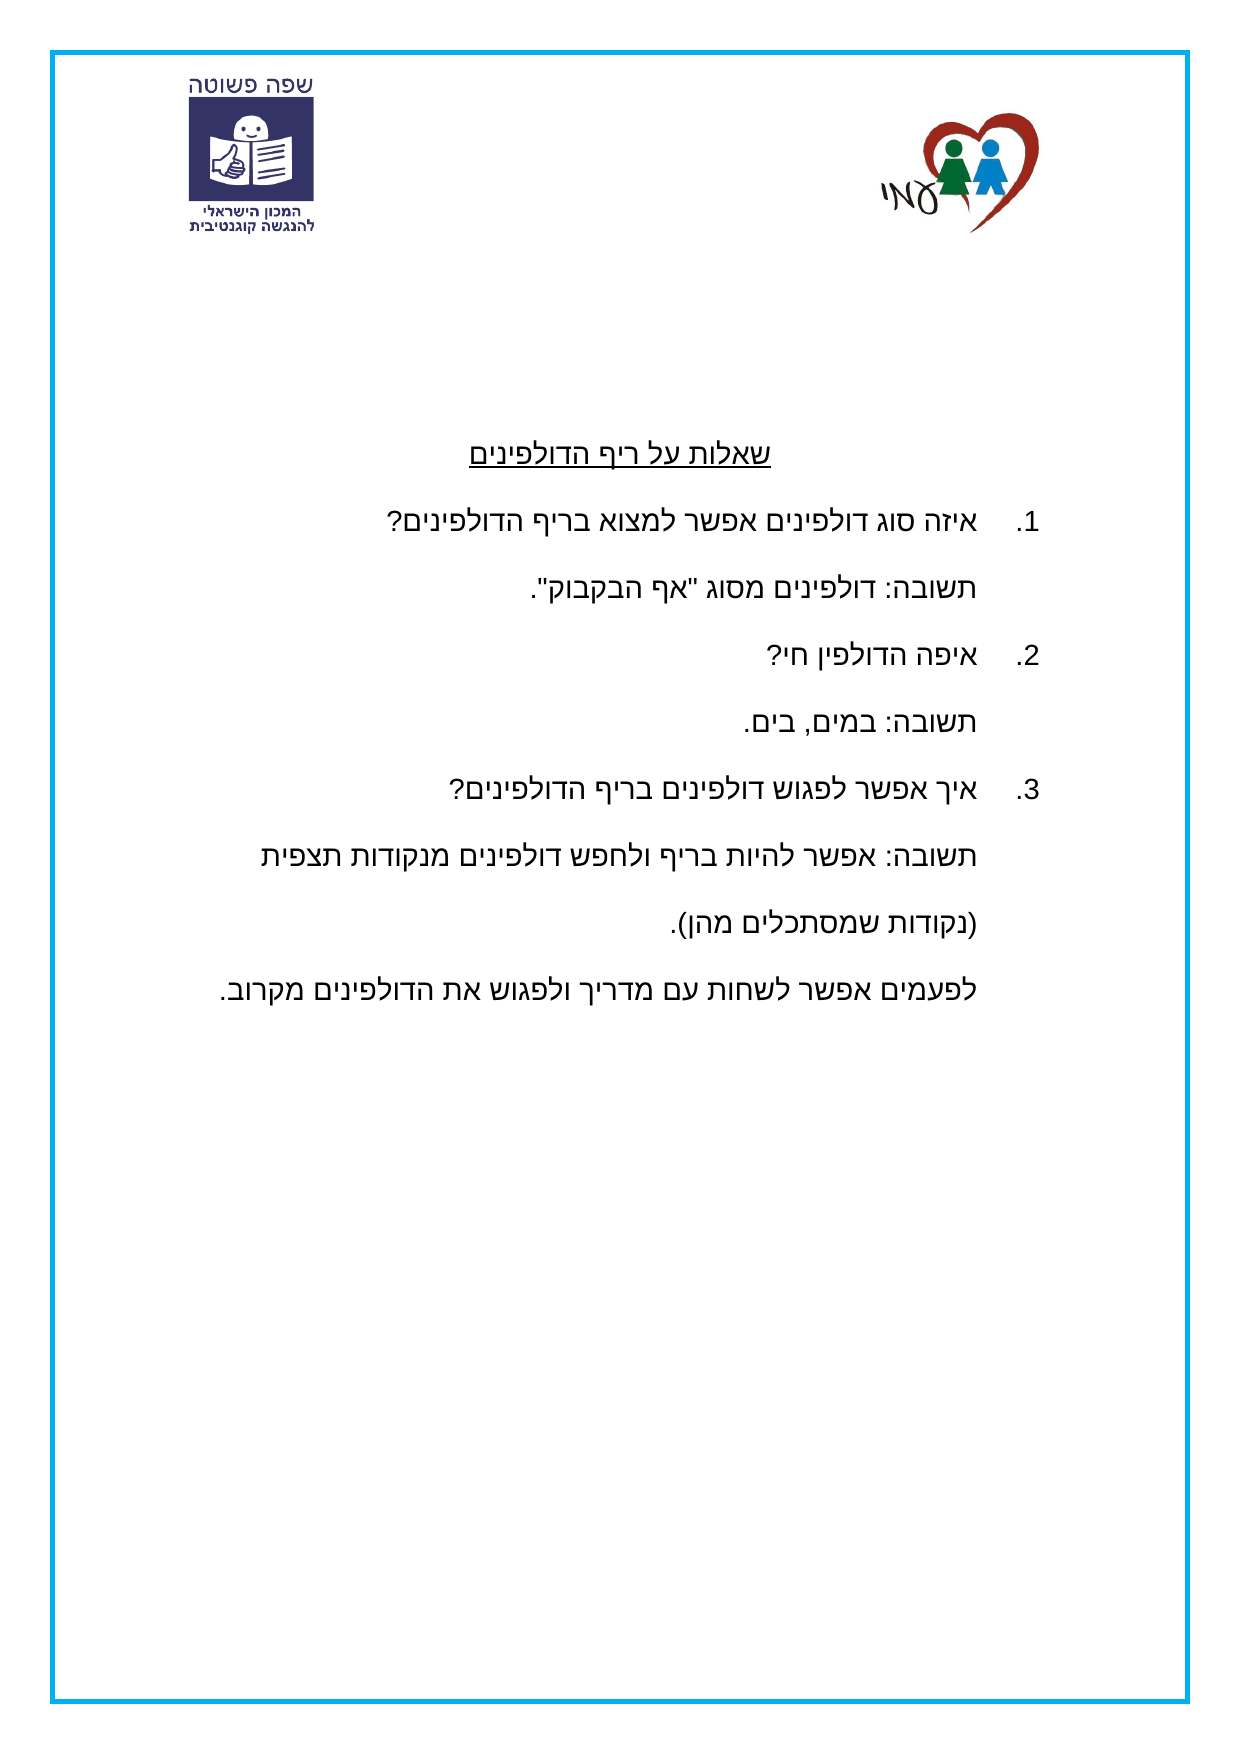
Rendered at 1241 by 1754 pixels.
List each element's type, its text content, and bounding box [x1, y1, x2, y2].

list לפעמים אפשר לשחות עם מדריך ולפגוש את הדולפינים מקרוב. [187, 973, 978, 1007]
picture [875, 104, 1049, 236]
list איפה הדולפין חי? [187, 638, 1015, 672]
picture [187, 73, 315, 236]
list איזה סוג דולפינים אפשר למצוא בריף הדולפינים? [187, 504, 1015, 537]
list תשובה: במים, בים. [187, 705, 978, 739]
text שאלות על ריף הדולפינים [187, 437, 1053, 470]
list איך אפשר לפגוש דולפינים בריף הדולפינים? [187, 772, 1015, 806]
list תשובה: אפשר להיות בריף ולחפש דולפינים מנקודות תצפית (נקודות שמסתכלים מהן). [187, 839, 978, 940]
list תשובה: דולפינים מסוג "אף הבקבוק". [187, 571, 978, 604]
